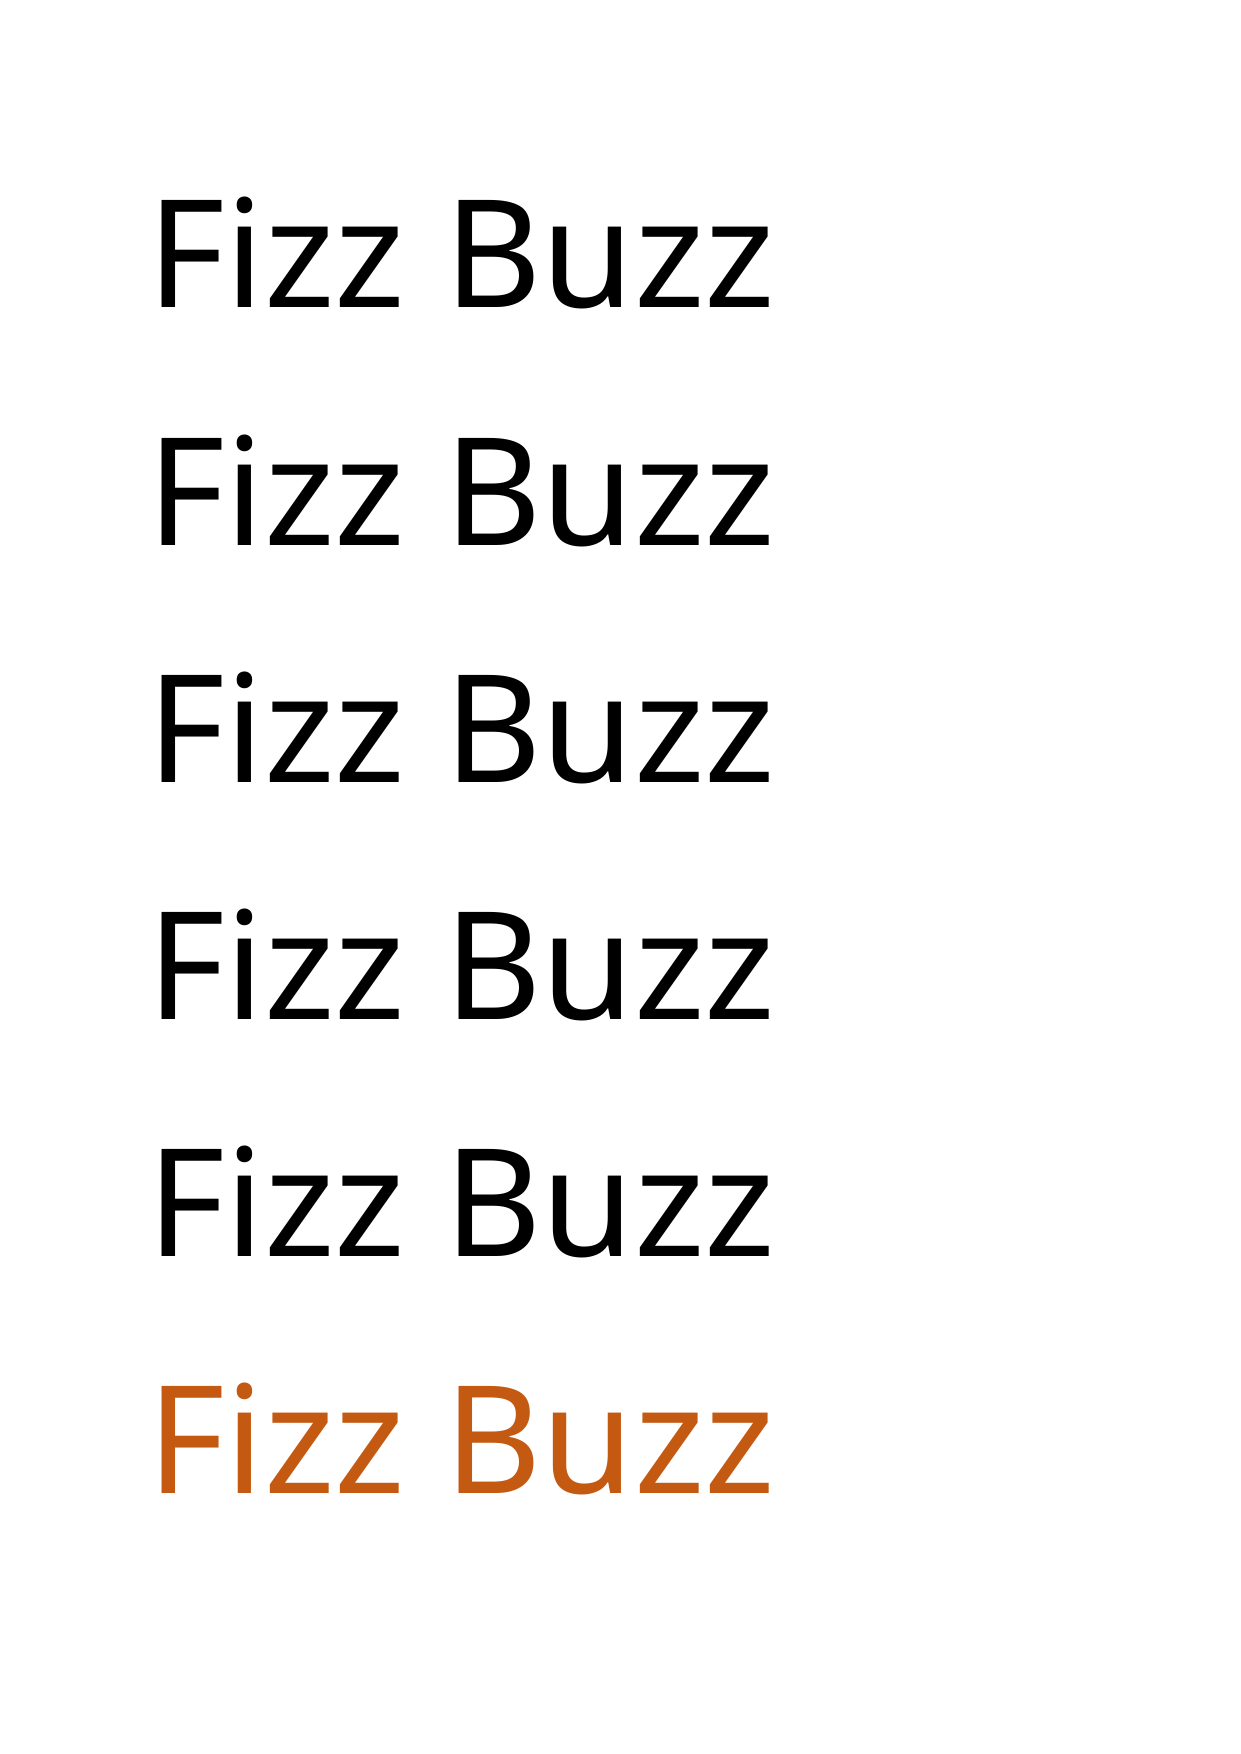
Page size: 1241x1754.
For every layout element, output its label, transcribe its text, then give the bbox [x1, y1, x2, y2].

text Fizz Buzz [148, 622, 1093, 826]
text Fizz Buzz [148, 385, 1093, 589]
text Fizz Buzz [148, 859, 1093, 1063]
text Fizz Buzz [148, 1333, 1093, 1538]
text Fizz Buzz [148, 148, 1093, 352]
text Fizz Buzz [148, 1096, 1093, 1301]
